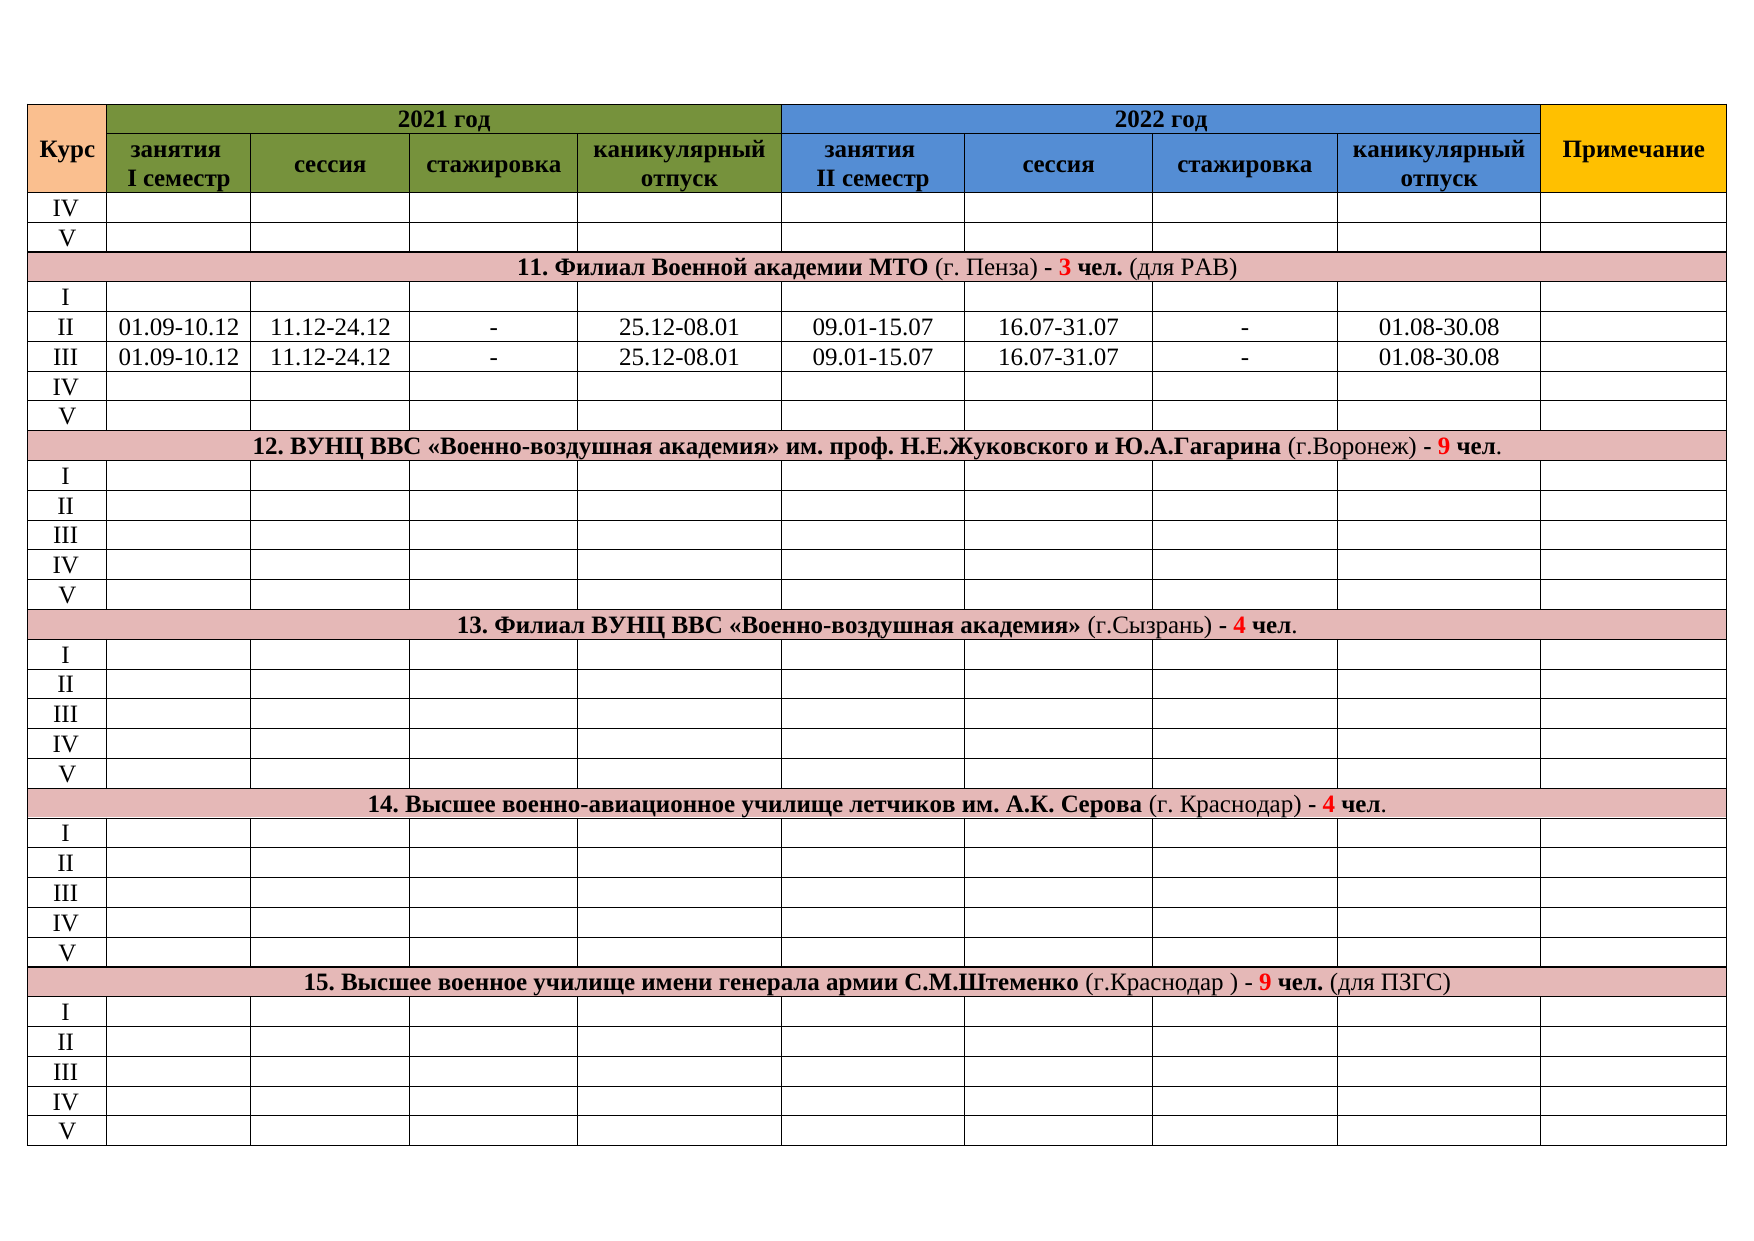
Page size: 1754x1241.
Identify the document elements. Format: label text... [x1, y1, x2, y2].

table_cell [782, 491, 964, 519]
table_cell [410, 1116, 577, 1145]
table_cell [782, 401, 964, 430]
table_cell V [28, 401, 106, 430]
table_cell [1338, 819, 1540, 847]
table_cell I [28, 819, 106, 847]
table_cell [1541, 1087, 1726, 1115]
table_cell [251, 878, 409, 907]
table_cell [1153, 819, 1337, 847]
table_cell [410, 193, 577, 222]
table_cell [782, 670, 964, 698]
table_cell [251, 1087, 409, 1115]
table_cell [251, 997, 409, 1026]
table_cell [578, 521, 781, 549]
table_cell [1153, 848, 1337, 877]
table_cell [965, 461, 1152, 490]
table_cell [1338, 521, 1540, 549]
table_cell [578, 193, 781, 222]
table_cell 16.07-31.07 [965, 342, 1152, 371]
table_cell [410, 759, 577, 788]
table_cell [1153, 997, 1337, 1026]
table_cell [1541, 550, 1726, 579]
table_cell [410, 729, 577, 758]
table_cell [1541, 372, 1726, 400]
table_header Курс [28, 105, 106, 192]
table_cell 01.08-30.08 [1338, 312, 1540, 341]
table_cell [578, 670, 781, 698]
table_cell [578, 759, 781, 788]
table_cell [1541, 521, 1726, 549]
table_cell [410, 997, 577, 1026]
table_cell [1153, 580, 1337, 609]
table_cell [1153, 878, 1337, 907]
table_cell [1153, 372, 1337, 400]
table_cell [251, 1027, 409, 1056]
table_cell [107, 878, 250, 907]
table_cell [1541, 193, 1726, 222]
table_cell [410, 282, 577, 311]
table_cell [1153, 699, 1337, 728]
table_cell [965, 938, 1152, 966]
table_cell [1153, 521, 1337, 549]
table_cell V [28, 223, 106, 251]
table_cell [578, 1027, 781, 1056]
table_cell [965, 550, 1152, 579]
table_cell [1153, 670, 1337, 698]
table_cell [578, 938, 781, 966]
table_cell IV [28, 550, 106, 579]
table_cell [410, 521, 577, 549]
table_cell [1153, 908, 1337, 937]
table_cell [1541, 312, 1726, 341]
table_cell [782, 997, 964, 1026]
table_cell [965, 878, 1152, 907]
table_cell [251, 1057, 409, 1086]
table_cell [251, 521, 409, 549]
table_cell [1338, 1116, 1540, 1145]
table_cell [251, 193, 409, 222]
table_cell [965, 670, 1152, 698]
table_cell [782, 193, 964, 222]
table_cell 25.12-08.01 [578, 312, 781, 341]
table_cell [251, 640, 409, 668]
table_cell 09.01-15.07 [782, 312, 964, 341]
table_cell [251, 491, 409, 519]
table_cell [1541, 640, 1726, 668]
table_cell [107, 1027, 250, 1056]
table_cell [1541, 819, 1726, 847]
table_cell [1338, 938, 1540, 966]
table_cell [965, 997, 1152, 1026]
table_cell [782, 819, 964, 847]
table_cell [578, 550, 781, 579]
table_cell [578, 997, 781, 1026]
table_cell [965, 521, 1152, 549]
table_cell [251, 580, 409, 609]
table_cell II [28, 670, 106, 698]
table_cell [965, 282, 1152, 311]
table_cell [1541, 342, 1726, 371]
table_cell [965, 193, 1152, 222]
table_cell 25.12-08.01 [578, 342, 781, 371]
table_cell [410, 223, 577, 251]
table_cell 13. Филиал ВУНЦ ВВС «Военно-воздушная академия» (г.Сызрань) - 4 чел. [28, 610, 1726, 639]
table_header 2021 год [107, 105, 781, 133]
table_cell 01.08-30.08 [1338, 342, 1540, 371]
table_cell [782, 223, 964, 251]
table_cell [1338, 878, 1540, 907]
table_cell 11.12-24.12 [251, 342, 409, 371]
table_cell [107, 193, 250, 222]
table_cell [251, 1116, 409, 1145]
table_cell [107, 461, 250, 490]
table_cell [1338, 580, 1540, 609]
table_cell II [28, 848, 106, 877]
table_cell [251, 729, 409, 758]
table_cell [410, 908, 577, 937]
table_cell I [28, 282, 106, 311]
table_cell [578, 699, 781, 728]
table_cell [1541, 729, 1726, 758]
table_cell IV [28, 1087, 106, 1115]
table_cell [1153, 401, 1337, 430]
table_cell [782, 1116, 964, 1145]
table_cell [251, 938, 409, 966]
table_cell [782, 580, 964, 609]
table_cell [1338, 193, 1540, 222]
table_cell [965, 640, 1152, 668]
table_cell [1338, 550, 1540, 579]
table_cell [1541, 938, 1726, 966]
table_cell [410, 1057, 577, 1086]
table_cell [107, 640, 250, 668]
table_cell [1338, 372, 1540, 400]
table_cell [1541, 848, 1726, 877]
table_cell [578, 819, 781, 847]
table_cell [1338, 223, 1540, 251]
table_header Примечание [1541, 105, 1726, 192]
table_cell [251, 908, 409, 937]
table_cell [578, 580, 781, 609]
table_cell [107, 699, 250, 728]
table_cell [107, 1116, 250, 1145]
table_cell [107, 491, 250, 519]
table_cell [782, 640, 964, 668]
table_cell V [28, 759, 106, 788]
table_cell - [410, 312, 577, 341]
table_cell [1541, 1116, 1726, 1145]
table_cell [578, 878, 781, 907]
table_cell [251, 699, 409, 728]
table_cell [410, 401, 577, 430]
table_cell [1153, 1087, 1337, 1115]
table_cell [107, 580, 250, 609]
table_cell III [28, 342, 106, 371]
table_cell [107, 1087, 250, 1115]
table_cell [1338, 908, 1540, 937]
table_cell [107, 282, 250, 311]
table_cell [107, 401, 250, 430]
table_cell [107, 550, 250, 579]
table_cell [965, 1027, 1152, 1056]
table_cell [410, 938, 577, 966]
table_cell [107, 997, 250, 1026]
table_cell V [28, 938, 106, 966]
table_cell [1153, 491, 1337, 519]
table_cell [1541, 491, 1726, 519]
table_cell [1541, 997, 1726, 1026]
table_cell [965, 819, 1152, 847]
table_cell [410, 372, 577, 400]
table_cell [1541, 878, 1726, 907]
table_cell [578, 461, 781, 490]
table_cell II [28, 1027, 106, 1056]
table_cell I [28, 461, 106, 490]
table_cell сессия [965, 134, 1152, 192]
table_cell I [28, 640, 106, 668]
table_cell [1541, 223, 1726, 251]
table_cell [1153, 193, 1337, 222]
table_cell [1541, 461, 1726, 490]
table_cell стажировка [410, 134, 577, 192]
table_cell [251, 223, 409, 251]
table_cell [965, 372, 1152, 400]
table_cell [782, 878, 964, 907]
table_cell 11. Филиал Военной академии МТО (г. Пенза) - 3 чел. (для РАВ) [28, 253, 1726, 281]
table_cell [410, 580, 577, 609]
table_cell [107, 223, 250, 251]
table_cell [251, 461, 409, 490]
table_cell [578, 282, 781, 311]
table_cell [107, 908, 250, 937]
table_cell [782, 699, 964, 728]
table_header 2022 год [782, 105, 1540, 133]
table_cell [965, 580, 1152, 609]
table_cell [965, 1087, 1152, 1115]
table_cell [107, 729, 250, 758]
table_cell 14. Высшее военно-авиационное училище летчиков им. А.К. Серова (г. Краснодар) - 4 чел. [28, 789, 1726, 817]
table_cell [782, 759, 964, 788]
table_cell [1153, 759, 1337, 788]
table_cell IV [28, 372, 106, 400]
table_cell [251, 401, 409, 430]
table_cell [1338, 1087, 1540, 1115]
table_cell [107, 521, 250, 549]
table_cell 15. Высшее военное училище имени генерала армии С.М.Штеменко (г.Краснодар ) - 9 чел. (для ПЗГС) [28, 968, 1726, 996]
table_cell [1153, 1057, 1337, 1086]
table_cell [410, 1087, 577, 1115]
table_cell [782, 550, 964, 579]
table_cell [1153, 640, 1337, 668]
table_cell [410, 878, 577, 907]
table_cell [410, 550, 577, 579]
table_cell [107, 670, 250, 698]
table_cell [782, 372, 964, 400]
table_cell [578, 1087, 781, 1115]
table_cell [1153, 1116, 1337, 1145]
table_cell [782, 1087, 964, 1115]
table_cell [782, 938, 964, 966]
table_cell 12. ВУНЦ ВВС «Военно-воздушная академия» им. проф. Н.Е.Жуковского и Ю.А.Гагарина (г.Воронеж) - 9 чел. [28, 431, 1726, 460]
table_cell [965, 1057, 1152, 1086]
table_cell [251, 670, 409, 698]
table_cell [251, 759, 409, 788]
table_cell стажировка [1153, 134, 1337, 192]
table_cell IV [28, 908, 106, 937]
table_cell [1153, 1027, 1337, 1056]
table_cell [782, 729, 964, 758]
table_cell 01.09-10.12 [107, 342, 250, 371]
table_cell [578, 1116, 781, 1145]
table_cell [578, 1057, 781, 1086]
table_cell [251, 282, 409, 311]
table_cell - [1153, 312, 1337, 341]
table_cell [1338, 282, 1540, 311]
table_cell занятия I семестр [107, 134, 250, 192]
table_cell [578, 908, 781, 937]
table_cell [578, 401, 781, 430]
table_cell [1338, 848, 1540, 877]
table_cell сессия [251, 134, 409, 192]
table_cell III [28, 1057, 106, 1086]
table_cell - [410, 342, 577, 371]
table_cell [1541, 1057, 1726, 1086]
table_cell [107, 759, 250, 788]
table_cell [410, 819, 577, 847]
table_cell [965, 848, 1152, 877]
table_cell [410, 848, 577, 877]
table_cell [965, 401, 1152, 430]
table_cell [410, 699, 577, 728]
table_cell [578, 223, 781, 251]
table_cell [1338, 670, 1540, 698]
table_cell [782, 521, 964, 549]
table_cell [965, 223, 1152, 251]
table_cell [1153, 223, 1337, 251]
table_cell [1153, 938, 1337, 966]
table_cell III [28, 521, 106, 549]
table_cell [578, 372, 781, 400]
table_cell [782, 461, 964, 490]
table_cell 09.01-15.07 [782, 342, 964, 371]
table_cell [107, 819, 250, 847]
table_cell [1338, 1027, 1540, 1056]
table_cell 16.07-31.07 [965, 312, 1152, 341]
table_cell [1541, 699, 1726, 728]
table_cell [410, 1027, 577, 1056]
table_cell [251, 819, 409, 847]
table_cell V [28, 1116, 106, 1145]
table_cell [1338, 759, 1540, 788]
table_cell II [28, 491, 106, 519]
table_cell [251, 848, 409, 877]
table_cell [107, 848, 250, 877]
table_cell [1338, 1057, 1540, 1086]
table_cell II [28, 312, 106, 341]
table_cell [1338, 461, 1540, 490]
table_cell [782, 1057, 964, 1086]
table_cell [1338, 699, 1540, 728]
table_cell [965, 699, 1152, 728]
table_cell 11.12-24.12 [251, 312, 409, 341]
table_cell [1153, 282, 1337, 311]
table_cell - [1153, 342, 1337, 371]
table_cell [107, 938, 250, 966]
table_cell [1541, 1027, 1726, 1056]
table_cell [1541, 670, 1726, 698]
table_cell [1338, 640, 1540, 668]
table_cell [1153, 550, 1337, 579]
table_cell [410, 491, 577, 519]
table_cell [782, 908, 964, 937]
table_cell [1338, 491, 1540, 519]
table_cell [1541, 401, 1726, 430]
table_cell [251, 550, 409, 579]
table_cell занятия II семестр [782, 134, 964, 192]
table_cell V [28, 580, 106, 609]
table_cell [578, 729, 781, 758]
table_cell [965, 1116, 1152, 1145]
table_cell [107, 372, 250, 400]
table_cell I [28, 997, 106, 1026]
table_cell [1541, 759, 1726, 788]
table_cell [1541, 908, 1726, 937]
table_cell [251, 372, 409, 400]
table_cell [782, 282, 964, 311]
table_cell [1153, 729, 1337, 758]
table_cell [965, 729, 1152, 758]
table_cell [1338, 401, 1540, 430]
table_cell [107, 1057, 250, 1086]
table_cell [965, 491, 1152, 519]
table_cell [578, 848, 781, 877]
table_cell каникулярный отпуск [1338, 134, 1540, 192]
table_cell [782, 848, 964, 877]
table_cell [1338, 997, 1540, 1026]
table_cell [1338, 729, 1540, 758]
table_cell [1541, 282, 1726, 311]
table_cell [965, 759, 1152, 788]
table_cell III [28, 878, 106, 907]
table_cell [410, 461, 577, 490]
table_cell [1153, 461, 1337, 490]
table_cell [1541, 580, 1726, 609]
table_cell [782, 1027, 964, 1056]
table_cell [578, 640, 781, 668]
table_cell 01.09-10.12 [107, 312, 250, 341]
table_cell IV [28, 193, 106, 222]
table_cell [410, 640, 577, 668]
table_cell каникулярный отпуск [578, 134, 781, 192]
table_cell IV [28, 729, 106, 758]
table_cell [410, 670, 577, 698]
table_cell [578, 491, 781, 519]
table_cell [965, 908, 1152, 937]
table_cell III [28, 699, 106, 728]
